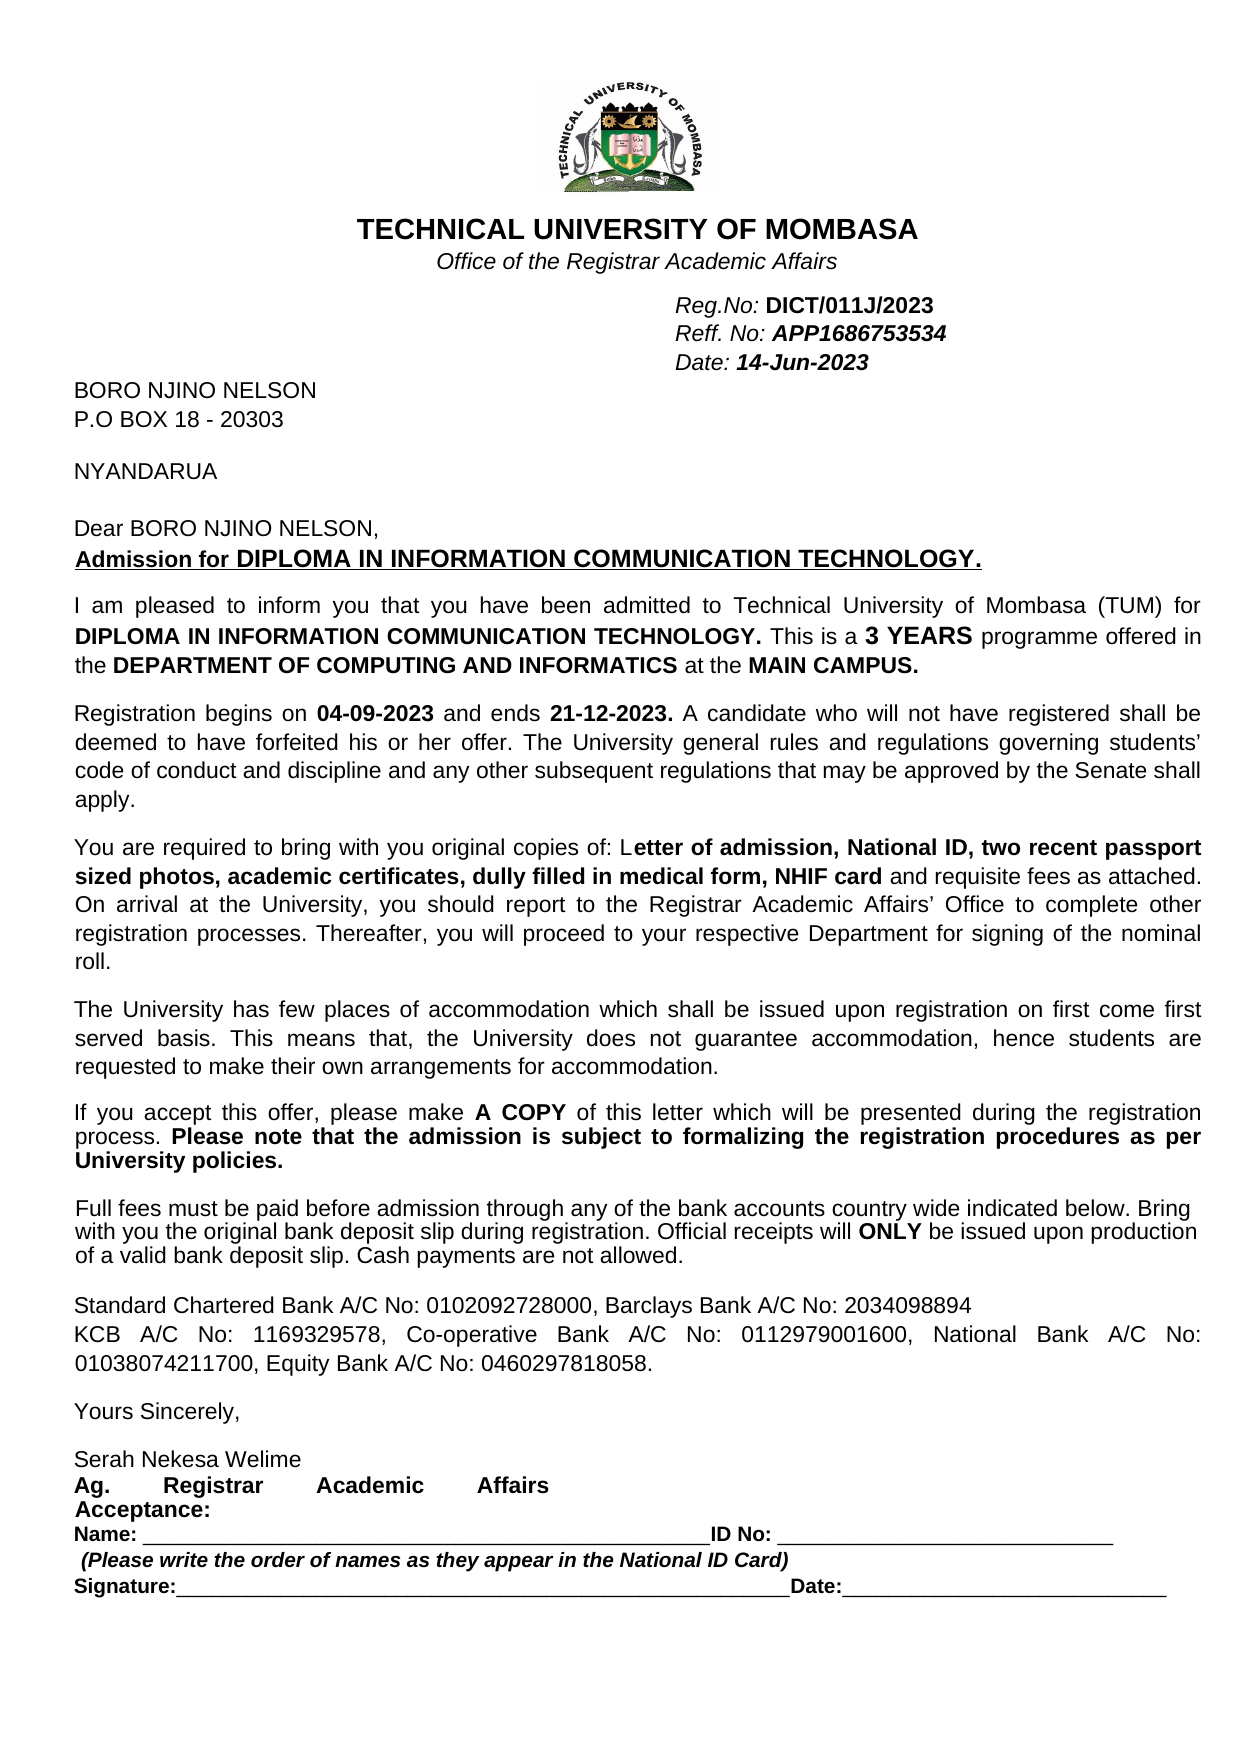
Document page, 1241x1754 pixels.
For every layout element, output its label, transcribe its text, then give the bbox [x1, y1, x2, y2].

text Office of the Registrar Academic Affairs [75, 248, 1201, 274]
text Signature:_____________________________________________________Date:____________________________ [73, 1574, 1208, 1598]
text Yours Sincerely, [73, 1398, 1202, 1424]
text KCB A/C No: 1169329578, Co-operative Bank A/C No: 0112979001600, National Bank A/C No: 01038074211700, Equity Bank A/C No: 0460297818058. [73, 1321, 1202, 1376]
text Reff. No: APP1686753534 [675, 320, 1208, 346]
text NYANDARUA [73, 458, 341, 485]
text Reg.No: DICT/011J/2023 [675, 292, 1208, 318]
text Dear BORO NJINO NELSON, [73, 515, 1202, 542]
text TECHNICAL UNIVERSITY OF MOMBASA [75, 212, 1201, 245]
text (Please write the order of names as they appear in the National ID Card) [75, 1548, 1208, 1572]
text Ag. Registrar Academic Affairs Acceptance: [73, 1475, 549, 1522]
text Serah Nekesa Welime [73, 1446, 1202, 1472]
text Admission for DIPLOMA IN INFORMATION COMMUNICATION TECHNOLOGY. [75, 544, 1208, 573]
text I am pleased to inform you that you have been admitted to Technical University of Mombasa (TUM) for DIPLOMA IN INFORMATION COMMUNICATION TECHNOLOGY. This is a 3 YEARS programme offered in the DEPARTMENT OF COMPUTING AND INFORMATICS at the MAIN CAMPUS. [73, 592, 1202, 678]
text Standard Chartered Bank A/C No: 0102092728000, Barclays Bank A/C No: 2034098894 [73, 1292, 1202, 1319]
text Name: _________________________________________________ID No: _____________________________ [73, 1522, 1208, 1546]
text If you accept this offer, please make A COPY of this letter which will be presented during the registration process. Please note that the admission is subject to formalizing the registration procedures as per University policies. [73, 1102, 1202, 1173]
text Date: 14-Jun-2023 [629, 348, 1208, 375]
text Registration begins on 04-09-2023 and ends 21-12-2023. A candidate who will not have registered shall be deemed to have forfeited his or her offer. The University general rules and regulations governing students’ code of conduct and discipline and any other subsequent regulations that may be approved by the Senate shall apply. [73, 700, 1202, 812]
text You are required to bring with you original copies of: Letter of admission, National ID, two recent passport sized photos, academic certificates, dully filled in medical form, NHIF card and requisite fees as attached. On arrival at the University, you should report to the Registrar Academic Affairs’ Office to complete other registration processes. Thereafter, you will proceed to your respective Department for signing of the nominal roll. [73, 834, 1202, 974]
text Full fees must be paid before admission through any of the bank accounts country wide indicated below. Bring with you the original bank deposit slip during registration. Official receipts will ONLY be issued upon production of a valid bank deposit slip. Cash payments are not allowed. [75, 1197, 1208, 1268]
text BORO NJINO NELSON [73, 377, 1202, 403]
picture [534, 78, 722, 193]
text P.O BOX 18 - 20303 [73, 406, 341, 432]
text The University has few places of accommodation which shall be issued upon registration on first come first served basis. This means that, the University does not guarantee accommodation, hence students are requested to make their own arrangements for accommodation. [73, 996, 1202, 1080]
